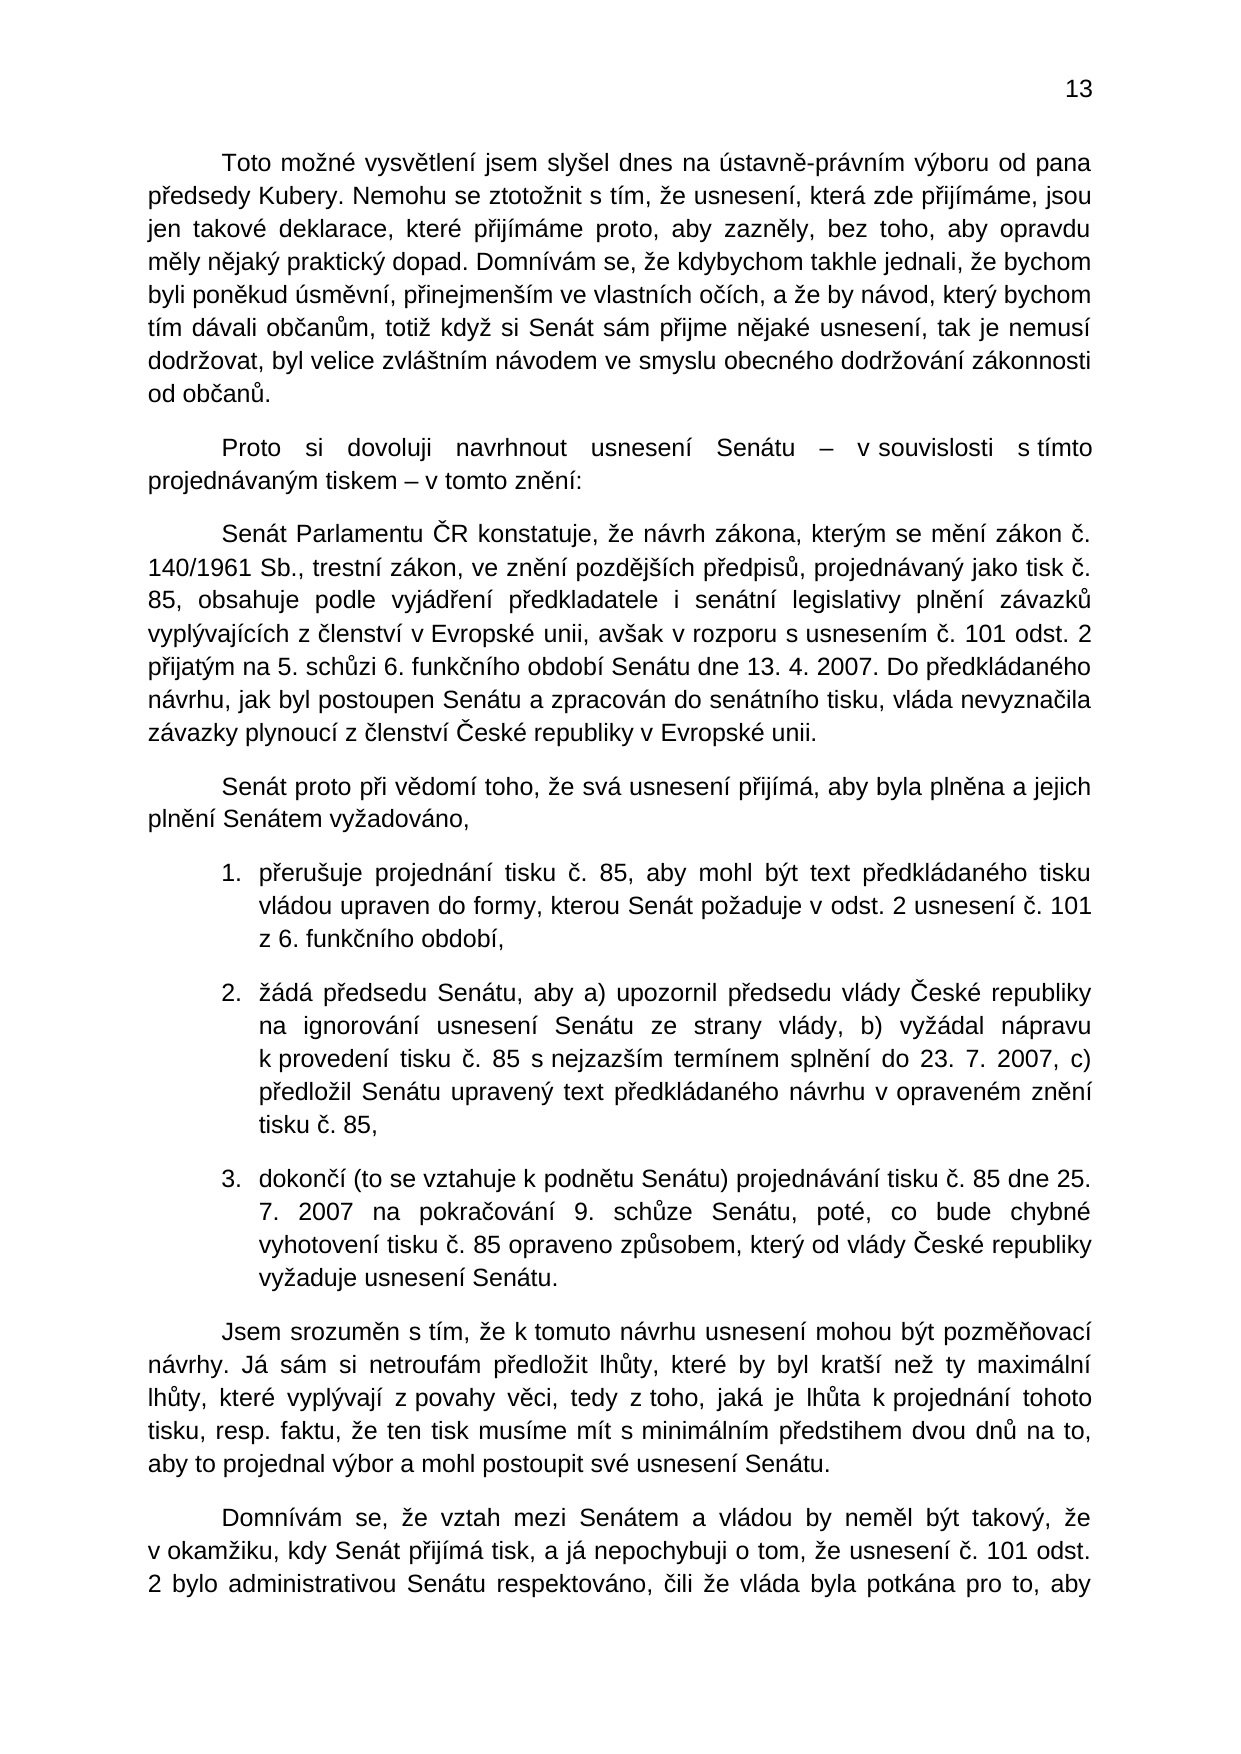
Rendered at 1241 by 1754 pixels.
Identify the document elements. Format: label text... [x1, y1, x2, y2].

text Proto si dovoluji navrhnout usnesení Senátu – v souvislosti s tímto projednávaným tiskem – v tomto znění: [148, 433, 1093, 494]
text Senát Parlamentu ČR konstatuje, že návrh zákona, kterým se mění zákon č. 140/1961 Sb., trestní zákon, ve znění pozdějších předpisů, projednávaný jako tisk č. 85, obsahuje podle vyjádření předkladatele i senátní legislativy plnění závazků vyplývajících z členství v Evropské unii, avšak v rozporu s usnesením č. 101 odst. 2 přijatým na 5. schůzi 6. funkčního období Senátu dne 13. 4. 2007. Do předkládaného návrhu, jak byl postoupen Senátu a zpracován do senátního tisku, vláda nevyznačila závazky plynoucí z členství České republiky v Evropské unii. [148, 519, 1093, 746]
list dokončí (to se vztahuje k podnětu Senátu) projednávání tisku č. 85 dne 25. 7. 2007 na pokračování 9. schůze Senátu, poté, co bude chybné vyhotovení tisku č. 85 opraveno způsobem, který od vlády České republiky vyžaduje usnesení Senátu. [221, 1164, 1093, 1292]
text Toto možné vysvětlení jsem slyšel dnes na ústavně-právním výboru od pana předsedy Kubery. Nemohu se ztotožnit s tím, že usnesení, která zde přijímáme, jsou jen takové deklarace, které přijímáme proto, aby zazněly, bez toho, aby opravdu měly nějaký praktický dopad. Domnívám se, že kdybychom takhle jednali, že bychom byli poněkud úsměvní, přinejmenším ve vlastních očích, a že by návod, který bychom tím dávali občanům, totiž když si Senát sám přijme nějaké usnesení, tak je nemusí dodržovat, byl velice zvláštním návodem ve smyslu obecného dodržování zákonnosti od občanů. [148, 148, 1093, 407]
list žádá předsedu Senátu, aby a) upozornil předsedu vlády České republiky na ignorování usnesení Senátu ze strany vlády, b) vyžádal nápravu k provedení tisku č. 85 s nejzazším termínem splnění do 23. 7. 2007, c) předložil Senátu upravený text předkládaného návrhu v opraveném znění tisku č. 85, [221, 978, 1093, 1139]
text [148, 1503, 1093, 1598]
text Jsem srozuměn s tím, že k tomuto návrhu usnesení mohou být pozměňovací návrhy. Já sám si netroufám předložit lhůty, které by byl kratší než ty maximální lhůty, které vyplývají z povahy věci, tedy z toho, jaká je lhůta k projednání tohoto tisku, resp. faktu, že ten tisk musíme mít s minimálním předstihem dvou dnů na to, aby to projednal výbor a mohl postoupit své usnesení Senátu. [148, 1317, 1093, 1478]
text Senát proto při vědomí toho, že svá usnesení přijímá, aby byla plněna a jejich plnění Senátem vyžadováno, [148, 771, 1093, 833]
list přerušuje projednání tisku č. 85, aby mohl být text předkládaného tisku vládou upraven do formy, kterou Senát požaduje v odst. 2 usnesení č. 101 z 6. funkčního období, [221, 858, 1093, 953]
